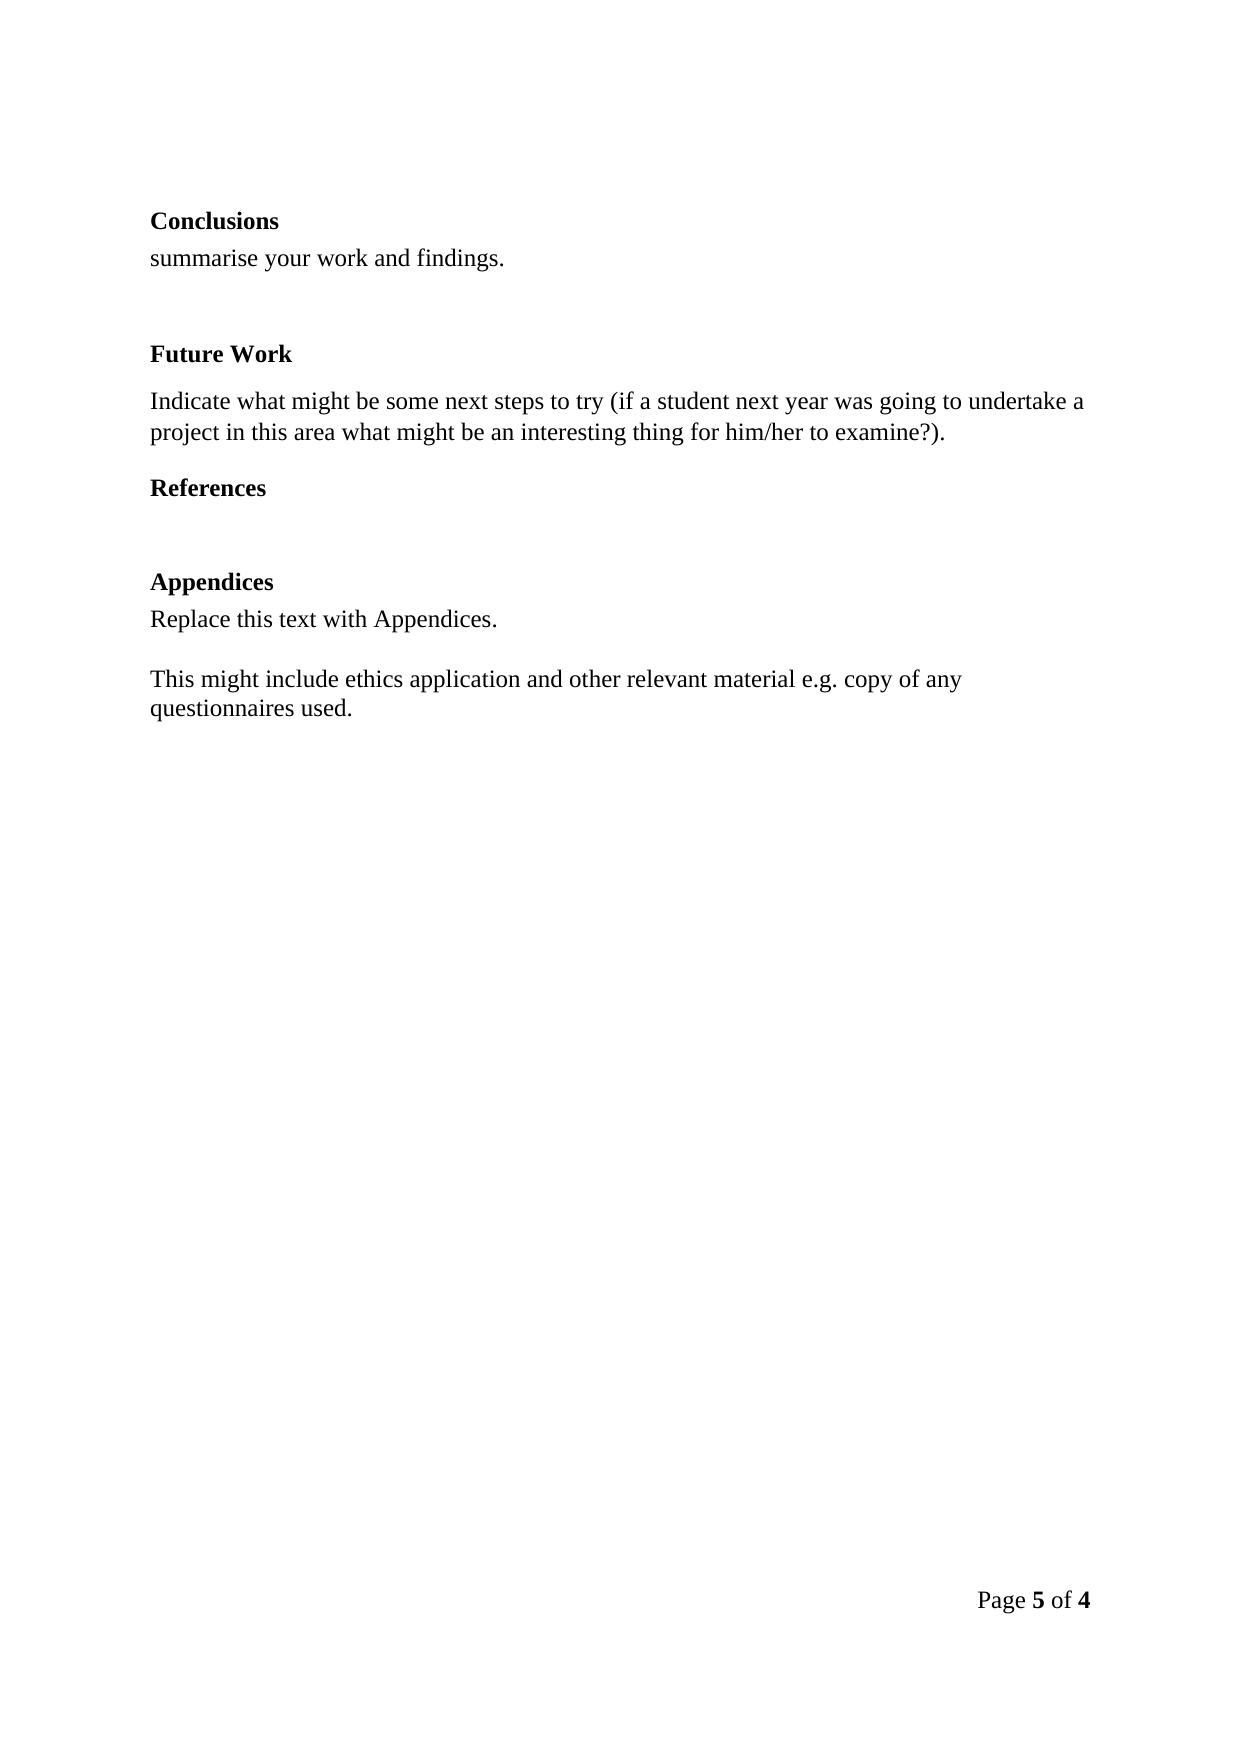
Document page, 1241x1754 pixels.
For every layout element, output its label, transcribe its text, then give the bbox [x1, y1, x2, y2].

text Indicate what might be some next steps to try (if a student next year was going to undertake a project in this area what might be an interesting thing for him/her to examine?). [150, 386, 1090, 446]
text Replace this text with Appendices. [150, 604, 1090, 633]
subtitle Appendices [150, 567, 1090, 596]
text Future Work [150, 339, 1090, 367]
subtitle References [150, 473, 1090, 502]
text summarise your work and findings. [150, 243, 1090, 272]
subtitle Conclusions [150, 206, 1090, 235]
text This might include ethics application and other relevant material e.g. copy of any questionnaires used. [150, 664, 1090, 722]
